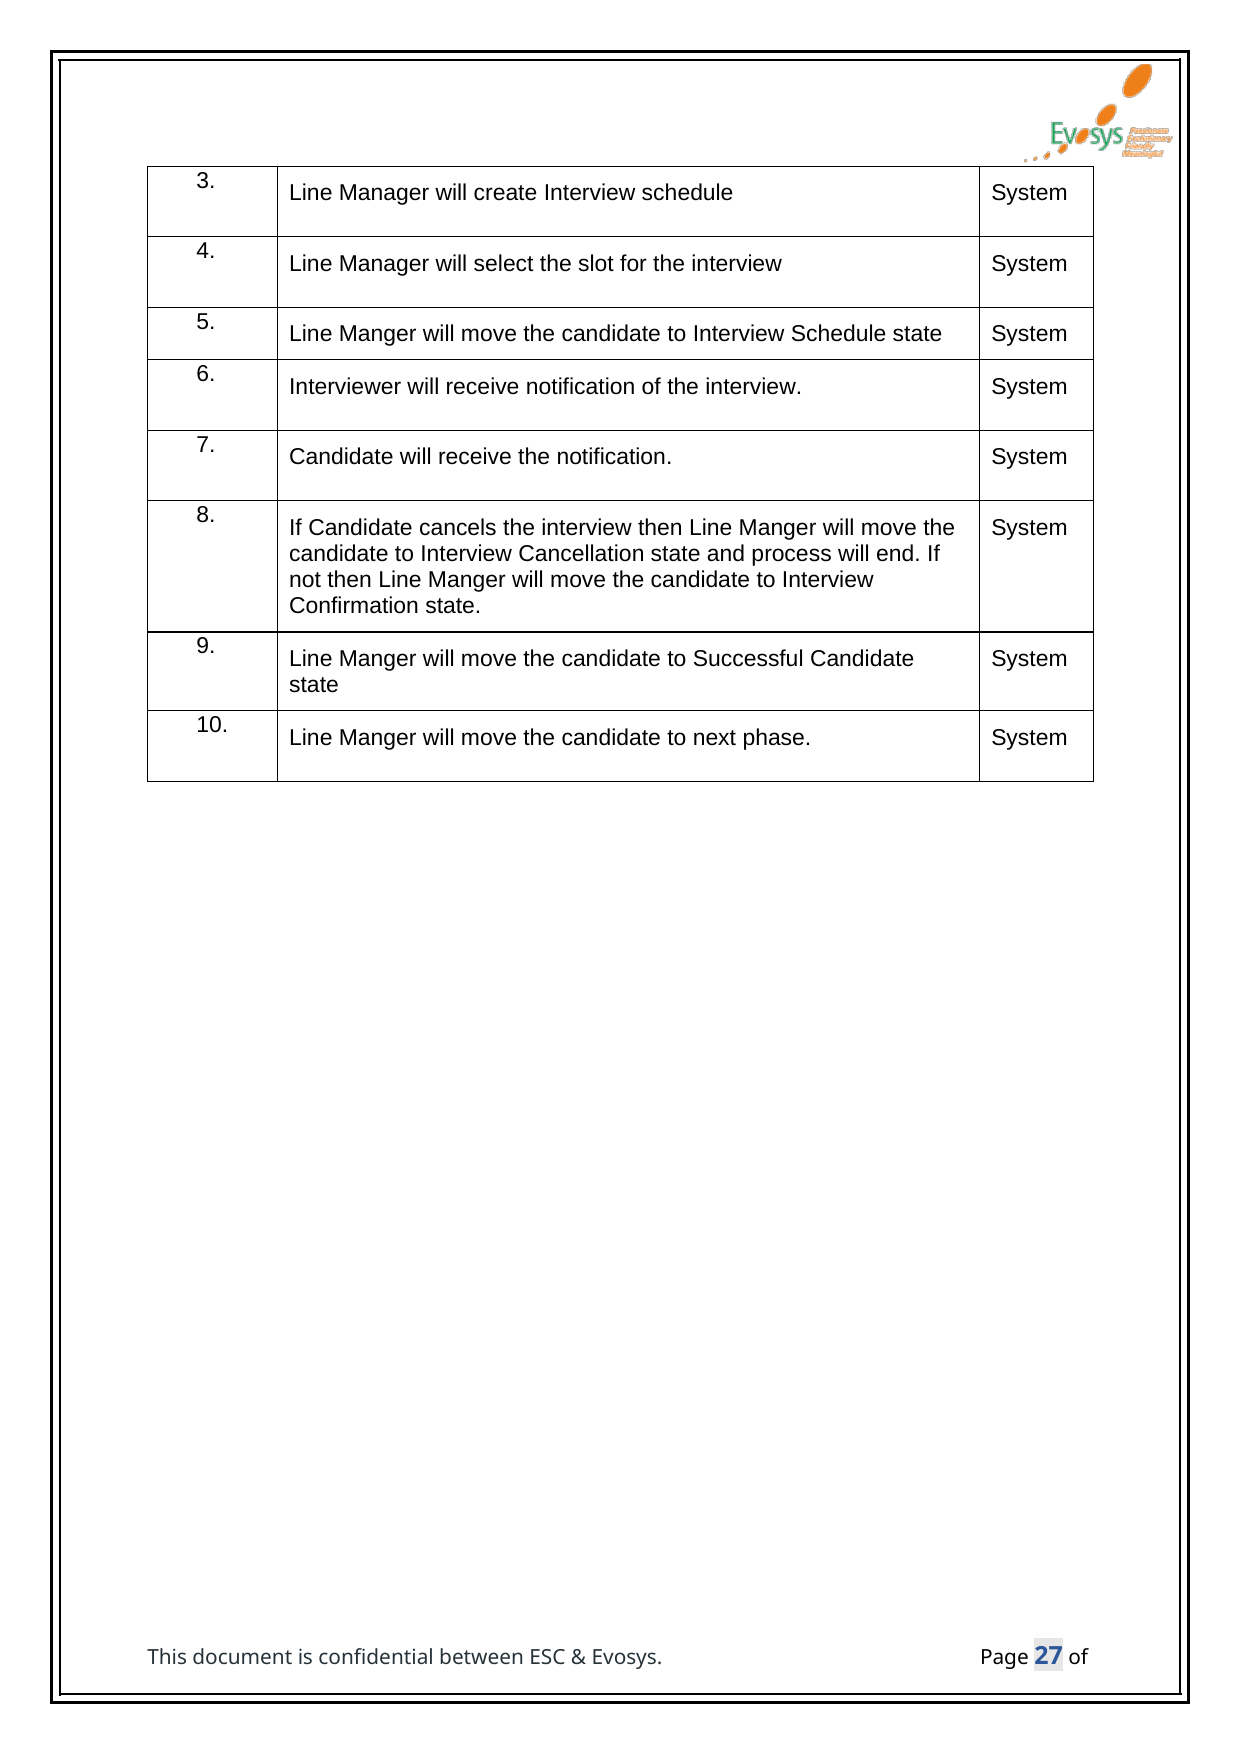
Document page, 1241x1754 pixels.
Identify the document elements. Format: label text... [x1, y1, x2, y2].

table_cell Line Manager will create Interview schedule [278, 167, 979, 236]
table_cell [148, 501, 277, 631]
table_cell System [980, 360, 1093, 429]
table_cell [148, 237, 277, 307]
table_cell System [980, 237, 1093, 307]
table_cell Candidate will receive the notification. [278, 431, 979, 500]
table_cell [148, 431, 277, 500]
table_cell System [980, 633, 1093, 710]
table_cell [148, 308, 277, 359]
table_cell [148, 711, 277, 781]
table_cell Line Manger will move the candidate to Successful Candidate state [278, 633, 979, 710]
table_cell System [980, 501, 1093, 631]
table_cell System [980, 167, 1093, 236]
table_cell [148, 360, 277, 429]
picture [1022, 64, 1175, 166]
table_cell [148, 167, 277, 236]
table_cell Interviewer will receive notification of the interview. [278, 360, 979, 429]
table_cell Line Manager will select the slot for the interview [278, 237, 979, 307]
table_cell System [980, 308, 1093, 359]
table_cell System [980, 711, 1093, 781]
table_cell Line Manger will move the candidate to Interview Schedule state [278, 308, 979, 359]
table_cell System [980, 431, 1093, 500]
table_cell Line Manger will move the candidate to next phase. [278, 711, 979, 781]
table_cell [148, 633, 277, 710]
table_cell If Candidate cancels the interview then Line Manger will move the candidate to Interview Cancellation state and process will end. If not then Line Manger will move the candidate to Interview Confirmation state. [278, 501, 979, 631]
